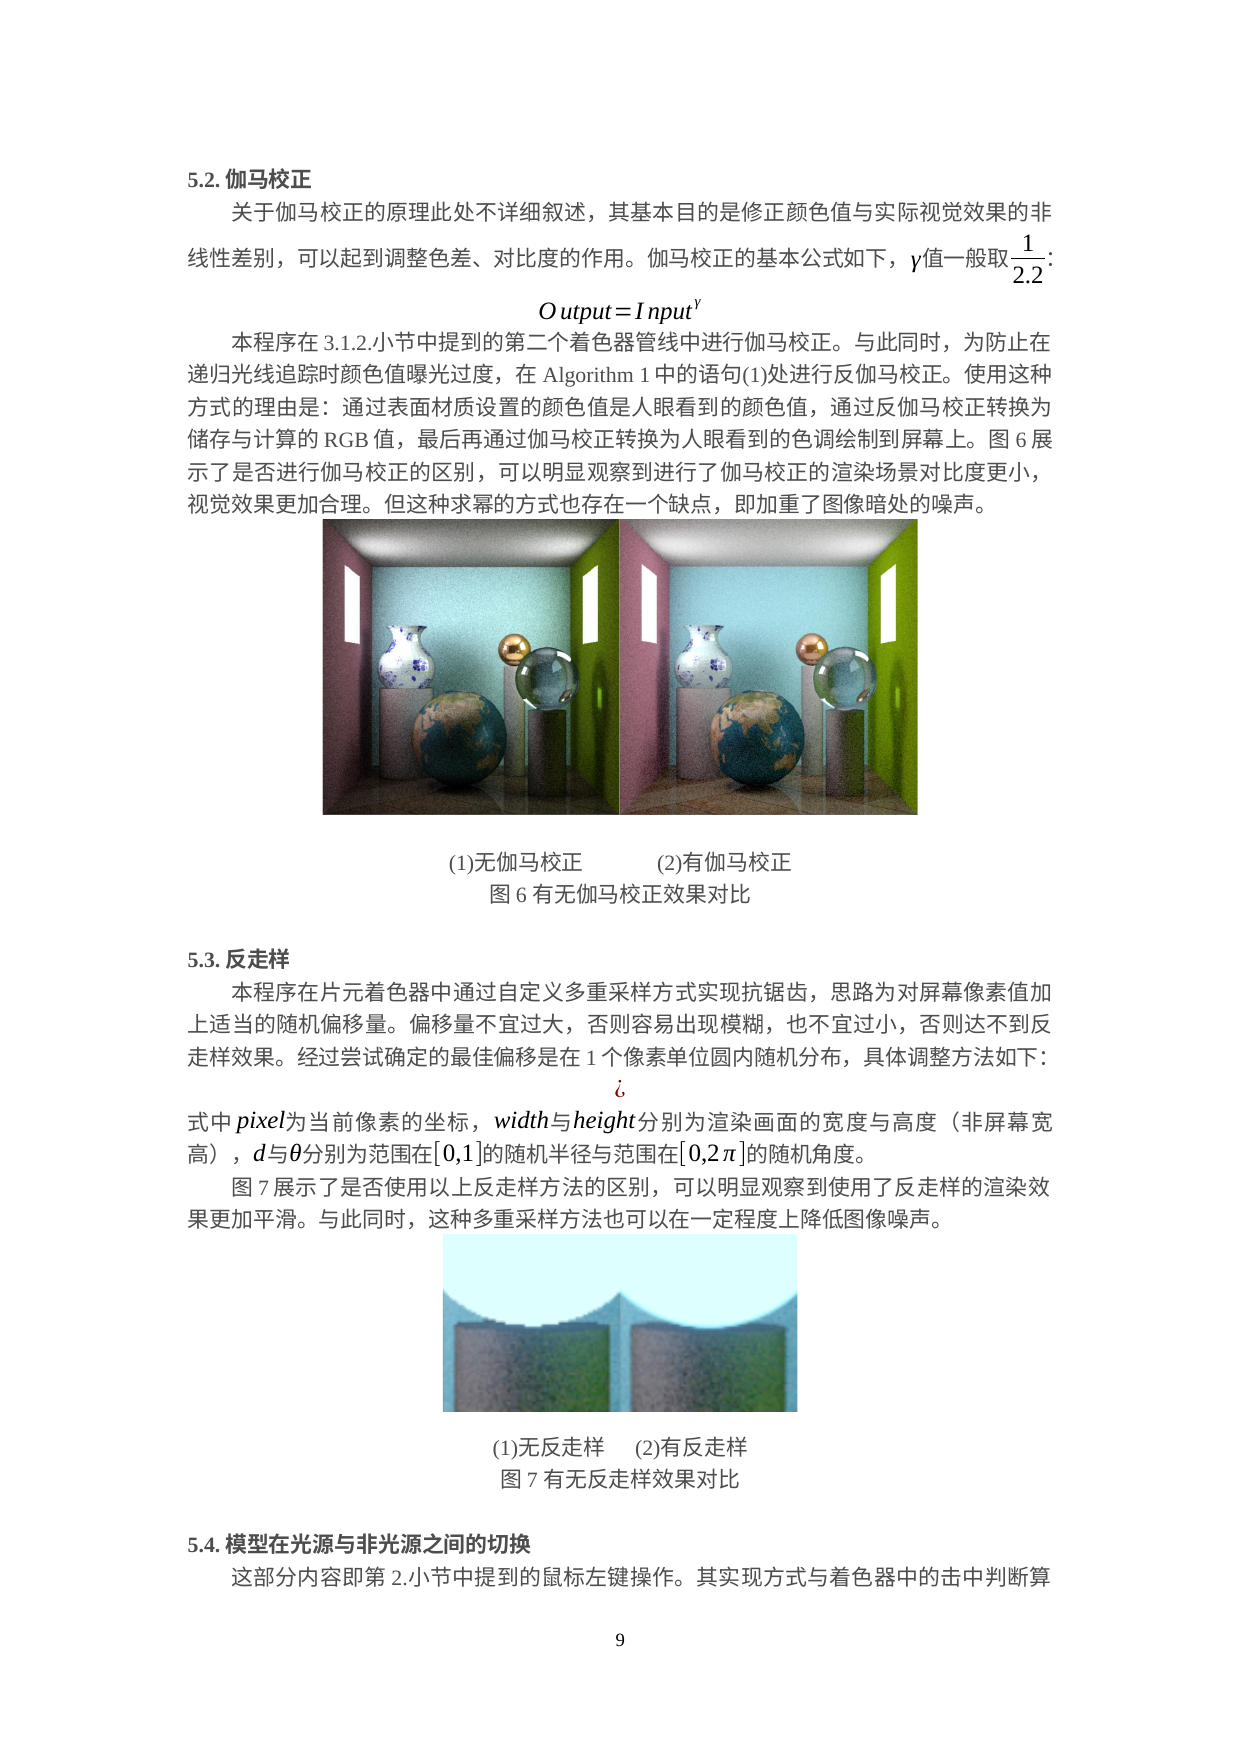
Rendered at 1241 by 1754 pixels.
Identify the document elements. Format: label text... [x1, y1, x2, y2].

list 反走样 [187, 942, 1053, 974]
text 图6 有无伽马校正效果对比 [187, 877, 1053, 909]
list 伽马校正 [187, 162, 1053, 194]
list 模型在光源与非光源之间的切换 [187, 1527, 1053, 1559]
text 本程序在片元着色器中通过自定义多重采样方式实现抗锯齿，思路为对屏幕像素值加上适当的随机偏移量。偏移量不宜过大，否则容易出现模糊，也不宜过小，否则达不到反走样效果。经过尝试确定的最佳偏移是在1个像素单位圆内随机分布，具体调整方法如下： [187, 974, 1053, 1072]
text (1)无反走样 (2)有反走样 [187, 1429, 1053, 1462]
picture [322, 519, 918, 815]
picture [442, 1234, 798, 1412]
text (1)无伽马校正 (2)有伽马校正 [187, 844, 1053, 877]
text 图7 有无反走样效果对比 [187, 1462, 1053, 1494]
text 本程序在3.1.2.小节中提到的第二个着色器管线中进行伽马校正。与此同时，为防止在递归光线追踪时颜色值曝光过度，在Algorithm 1中的语句(1)处进行反伽马校正。使用这种方式的理由是：通过表面材质设置的颜色值是人眼看到的颜色值，通过反伽马校正转换为储存与计算的RGB值，最后再通过伽马校正转换为人眼看到的色调绘制到屏幕上。图6展示了是否进行伽马校正的区别，可以明显观察到进行了伽马校正的渲染场景对比度更小，视觉效果更加合理。但这种求幂的方式也存在一个缺点，即加重了图像暗处的噪声。 [187, 324, 1053, 519]
text 关于伽马校正的原理此处不详细叙述，其基本目的是修正颜色值与实际视觉效果的非线性差别，可以起到调整色差、对比度的作用。伽马校正的基本公式如下，值一般取： [187, 194, 1053, 292]
text 图7展示了是否使用以上反走样方法的区别，可以明显观察到使用了反走样的渲染效果更加平滑。与此同时，这种多重采样方法也可以在一定程度上降低图像噪声。 [187, 1169, 1053, 1234]
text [187, 1559, 1053, 1592]
text 式中为当前像素的坐标，与分别为渲染画面的宽度与高度（非屏幕宽高），与分别为范围在的随机半径与范围在的随机角度。 [187, 1104, 1053, 1169]
